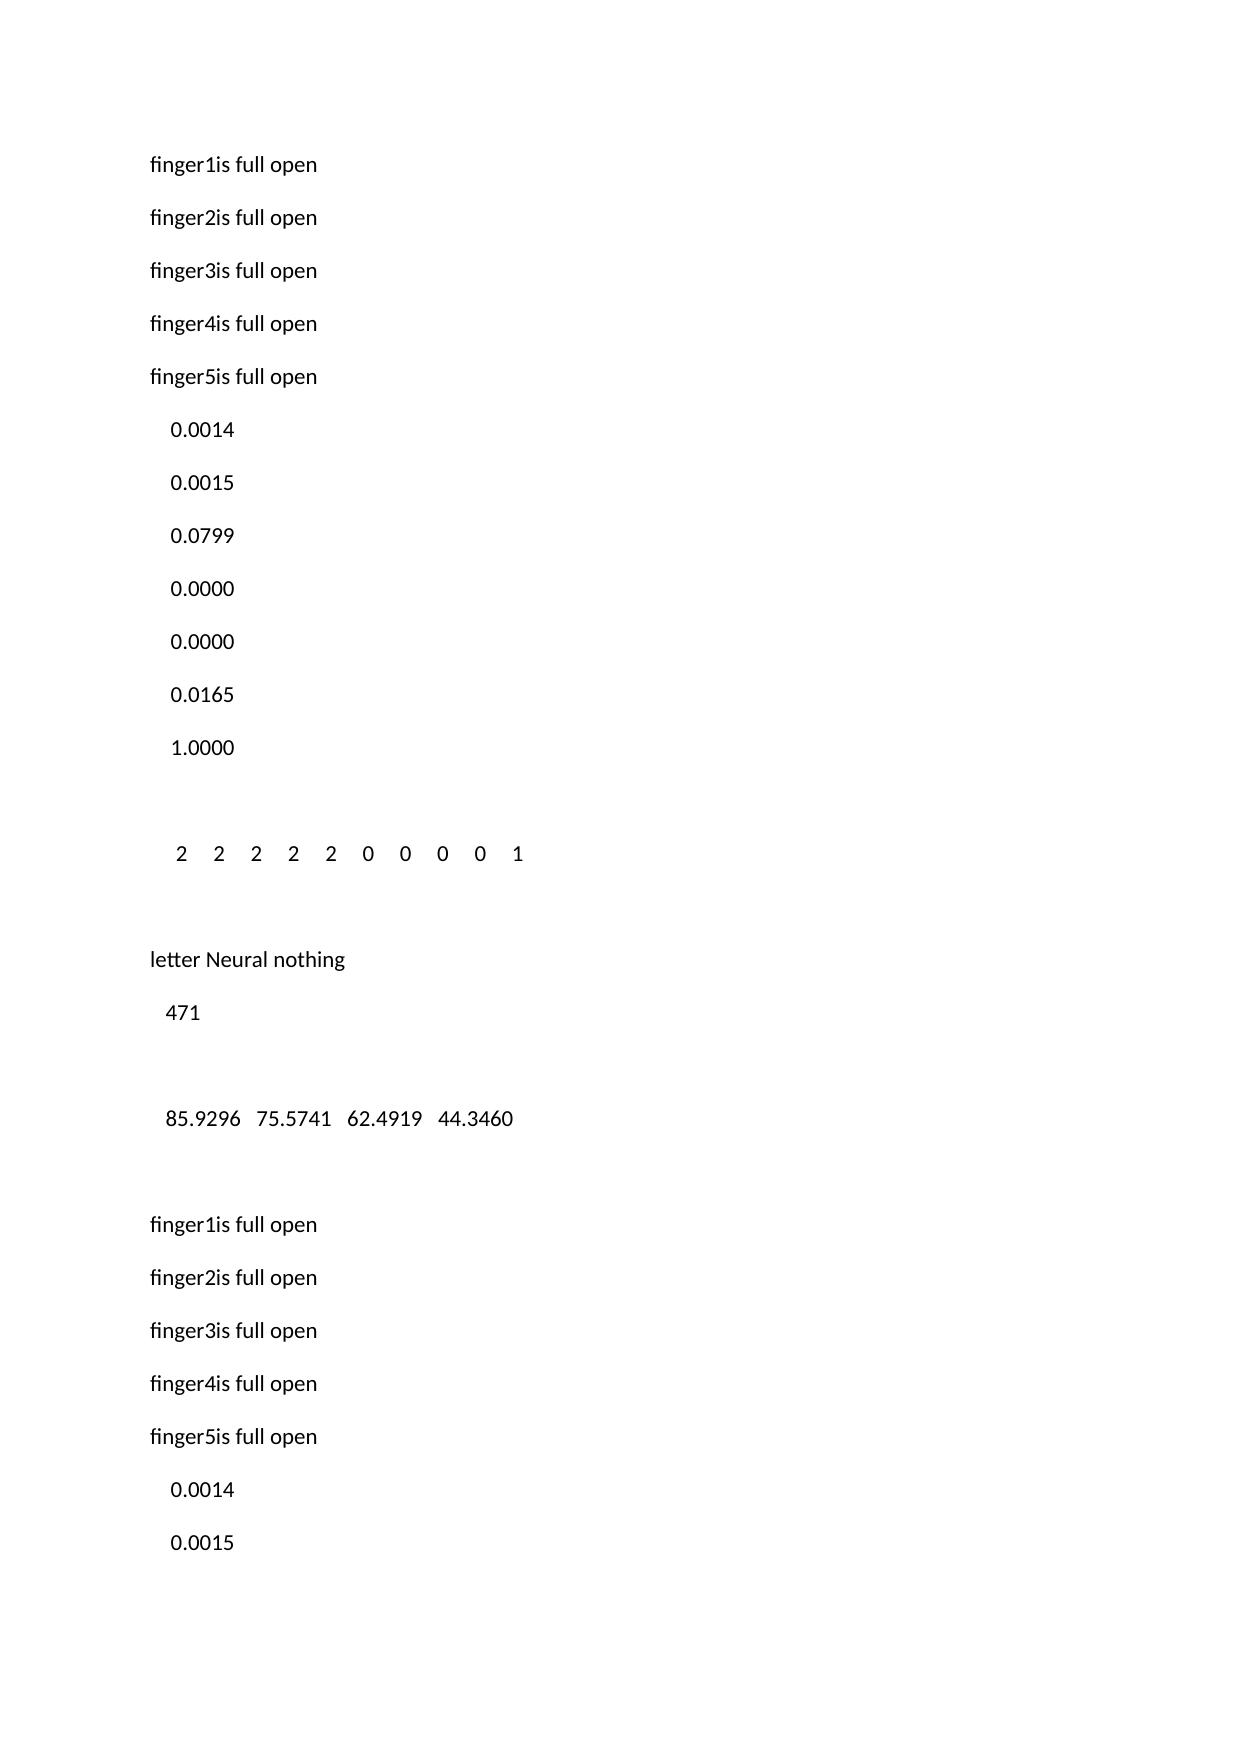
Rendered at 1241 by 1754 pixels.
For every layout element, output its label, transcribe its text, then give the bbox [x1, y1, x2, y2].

text finger2is full open [150, 203, 1090, 231]
text 0.0014 [150, 415, 1090, 443]
text finger5is full open [150, 1422, 1090, 1451]
text 85.9296 75.5741 62.4919 44.3460 [150, 1104, 1090, 1132]
text 0.0015 [150, 468, 1090, 496]
text 0.0014 [150, 1476, 1090, 1503]
text 0.0165 [150, 680, 1090, 708]
text finger3is full open [150, 256, 1090, 284]
text 0.0000 [150, 574, 1090, 602]
text finger4is full open [150, 1369, 1090, 1397]
text finger4is full open [150, 309, 1090, 337]
text 0.0799 [150, 521, 1090, 549]
text 0.0000 [150, 627, 1090, 655]
text 2 2 2 2 2 0 0 0 0 1 [150, 839, 1090, 867]
text finger5is full open [150, 362, 1090, 390]
text finger3is full open [150, 1316, 1090, 1344]
text finger2is full open [150, 1263, 1090, 1291]
text finger1is full open [150, 1210, 1090, 1238]
text letter Neural nothing [150, 945, 1090, 973]
text 471 [150, 998, 1090, 1026]
text 0.0015 [150, 1528, 1090, 1557]
text finger1is full open [150, 150, 1090, 178]
text 1.0000 [150, 733, 1090, 761]
